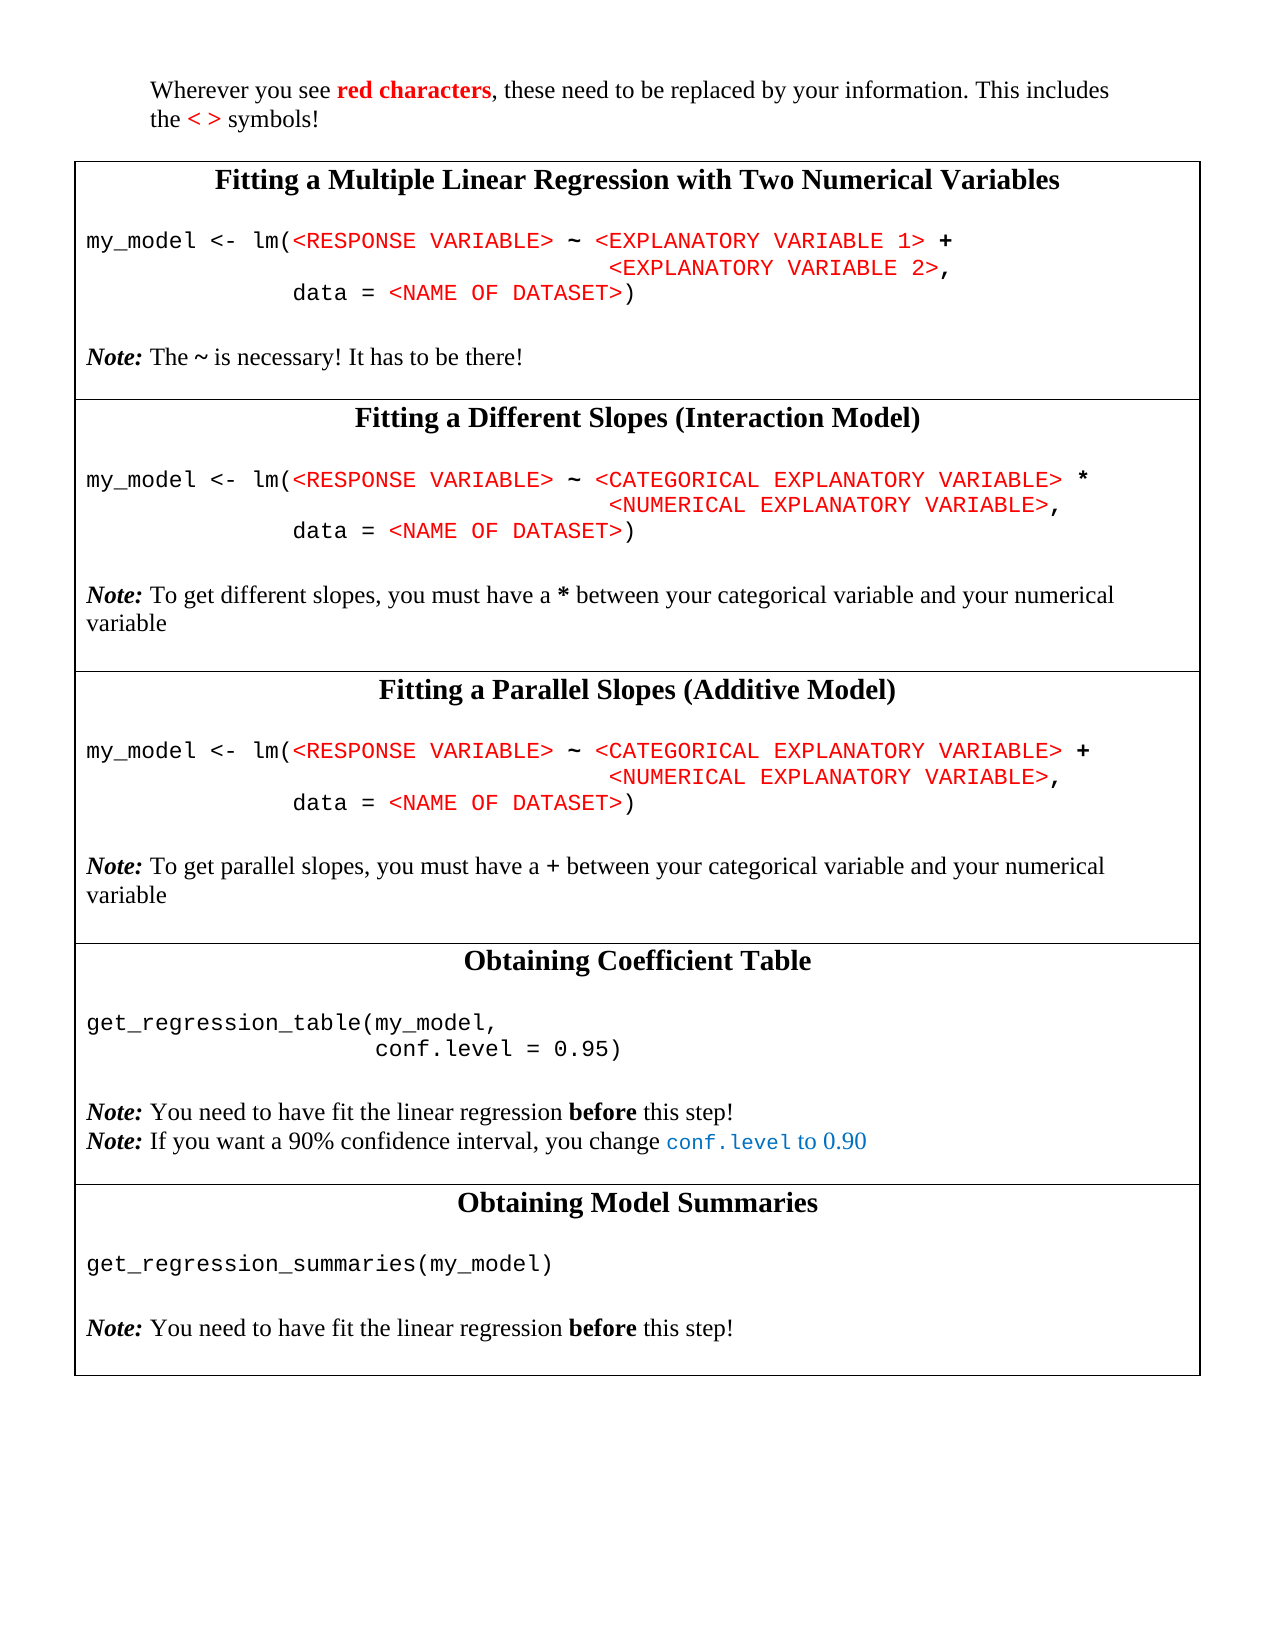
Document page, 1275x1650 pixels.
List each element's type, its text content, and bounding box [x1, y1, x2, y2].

table_cell Obtaining Model Summaries get_regression_summaries(my_model) Note: You need to have fit the linear regression before this step! [76, 1185, 1199, 1375]
table_header Fitting a Multiple Linear Regression with Two Numerical Variables my_model <- lm(<RESPONSE VARIABLE> ~ <EXPLANATORY VARIABLE 1> + <EXPLANATORY VARIABLE 2>, data = <NAME OF DATASET>) Note: The ~ is necessary! It has to be there! [76, 162, 1199, 399]
table_cell Fitting a Parallel Slopes (Additive Model) my_model <- lm(<RESPONSE VARIABLE> ~ <CATEGORICAL EXPLANATORY VARIABLE> + <NUMERICAL EXPLANATORY VARIABLE>, data = <NAME OF DATASET>) Note: To get parallel slopes, you must have a + between your categorical variable and your numerical variable [76, 672, 1199, 942]
table_cell Fitting a Different Slopes (Interaction Model) my_model <- lm(<RESPONSE VARIABLE> ~ <CATEGORICAL EXPLANATORY VARIABLE> * <NUMERICAL EXPLANATORY VARIABLE>, data = <NAME OF DATASET>) Note: To get different slopes, you must have a * between your categorical variable and your numerical variable [76, 400, 1199, 671]
table_cell Obtaining Coefficient Table get_regression_table(my_model, conf.level = 0.95) Note: You need to have fit the linear regression before this step! Note: If you want a 90% confidence interval, you change conf.level to 0.90 [76, 944, 1199, 1184]
